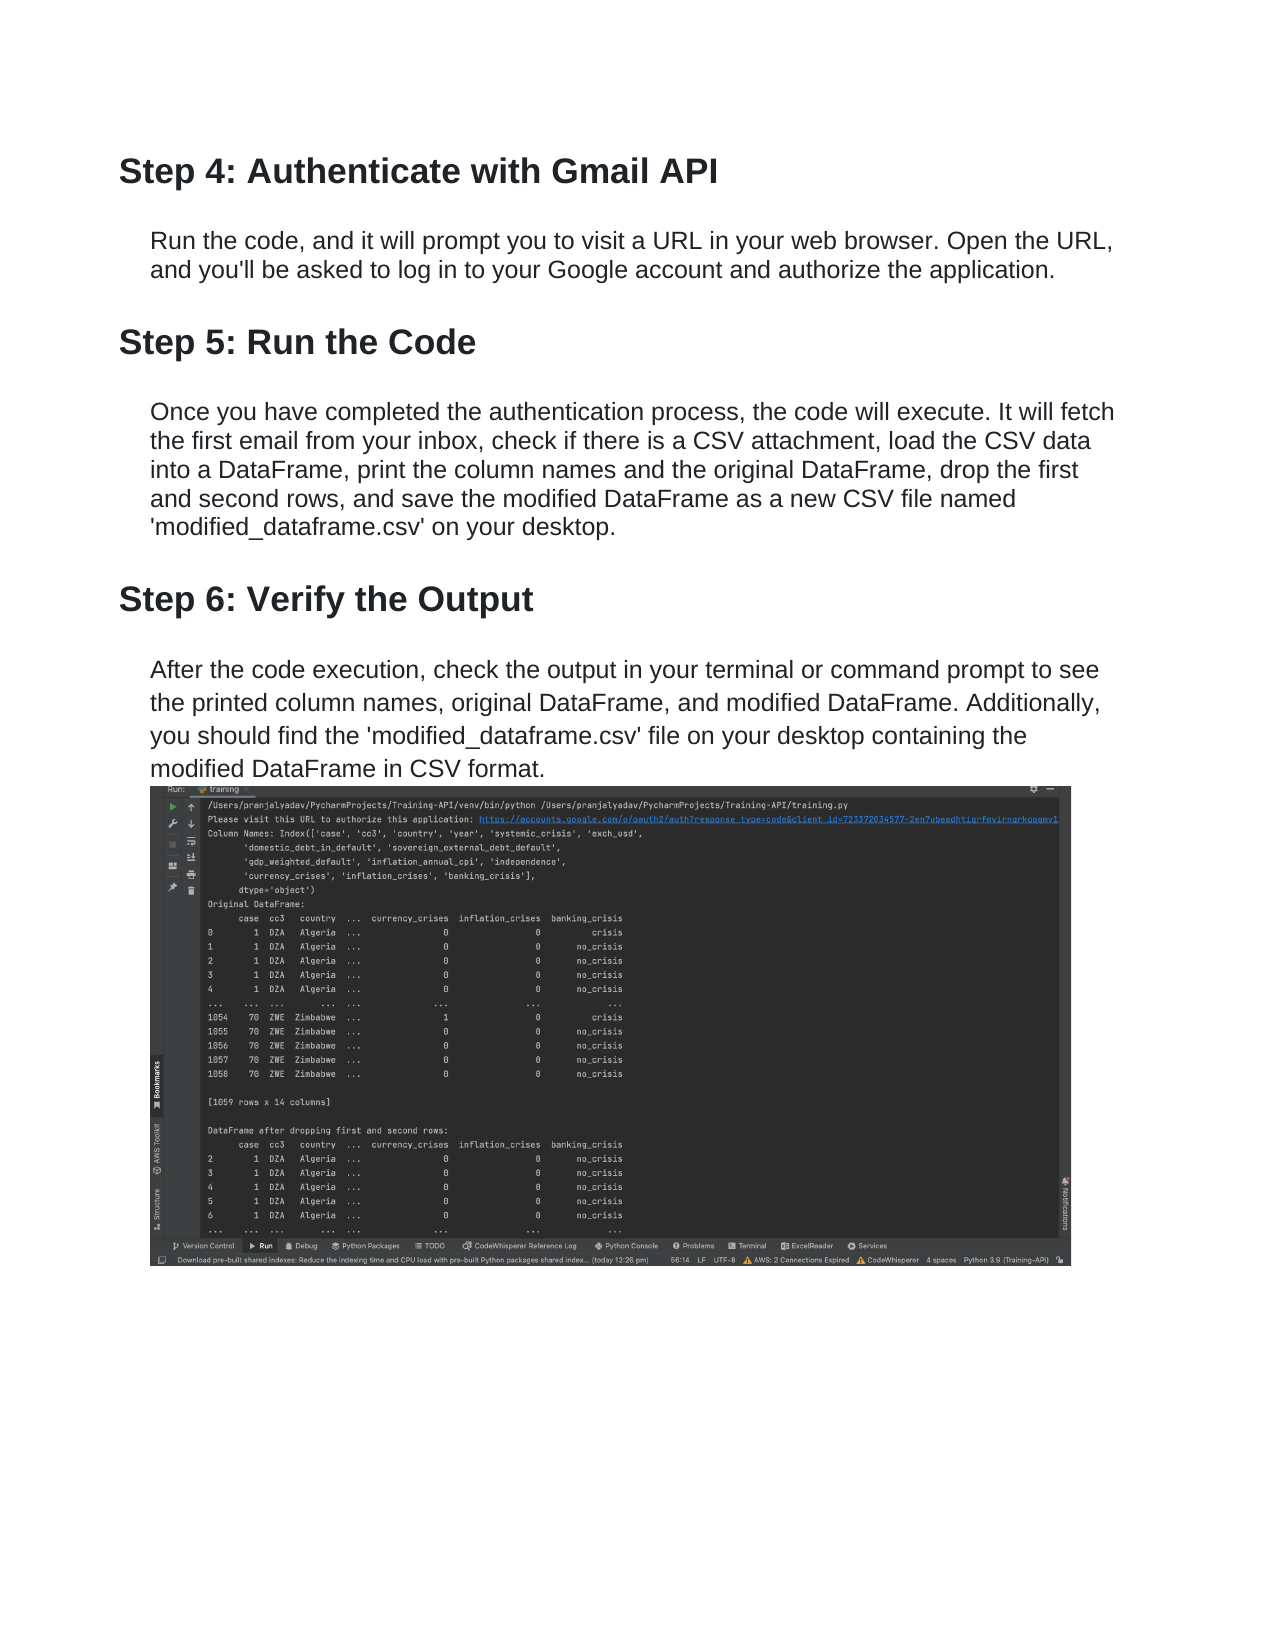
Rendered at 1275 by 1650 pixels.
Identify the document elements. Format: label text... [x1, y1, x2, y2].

subtitle Step 5: Run the Code [119, 321, 1125, 372]
subtitle Step 6: Verify the Output [119, 578, 1125, 630]
picture [150, 786, 1072, 1266]
text After the code execution, check the output in your terminal or command prompt to see the printed column names, original DataFrame, and modified DataFrame. Additionally, you should find the 'modified_dataframe.csv' file on your desktop containing the modified DataFrame in CSV format. [150, 655, 1125, 782]
subtitle Step 4: Authenticate with Gmail API [119, 150, 1125, 201]
text Once you have completed the authentication process, the code will execute. It will fetch the first email from your inbox, check if there is a CSV attachment, load the CSV data into a DataFrame, print the column names and the original DataFrame, drop the first and second rows, and save the modified DataFrame as a new CSV file named 'modified_dataframe.csv' on your desktop. [150, 397, 1125, 541]
text Run the code, and it will prompt you to visit a URL in your web browser. Open the URL, and you'll be asked to log in to your Google account and authorize the application. [150, 226, 1125, 284]
